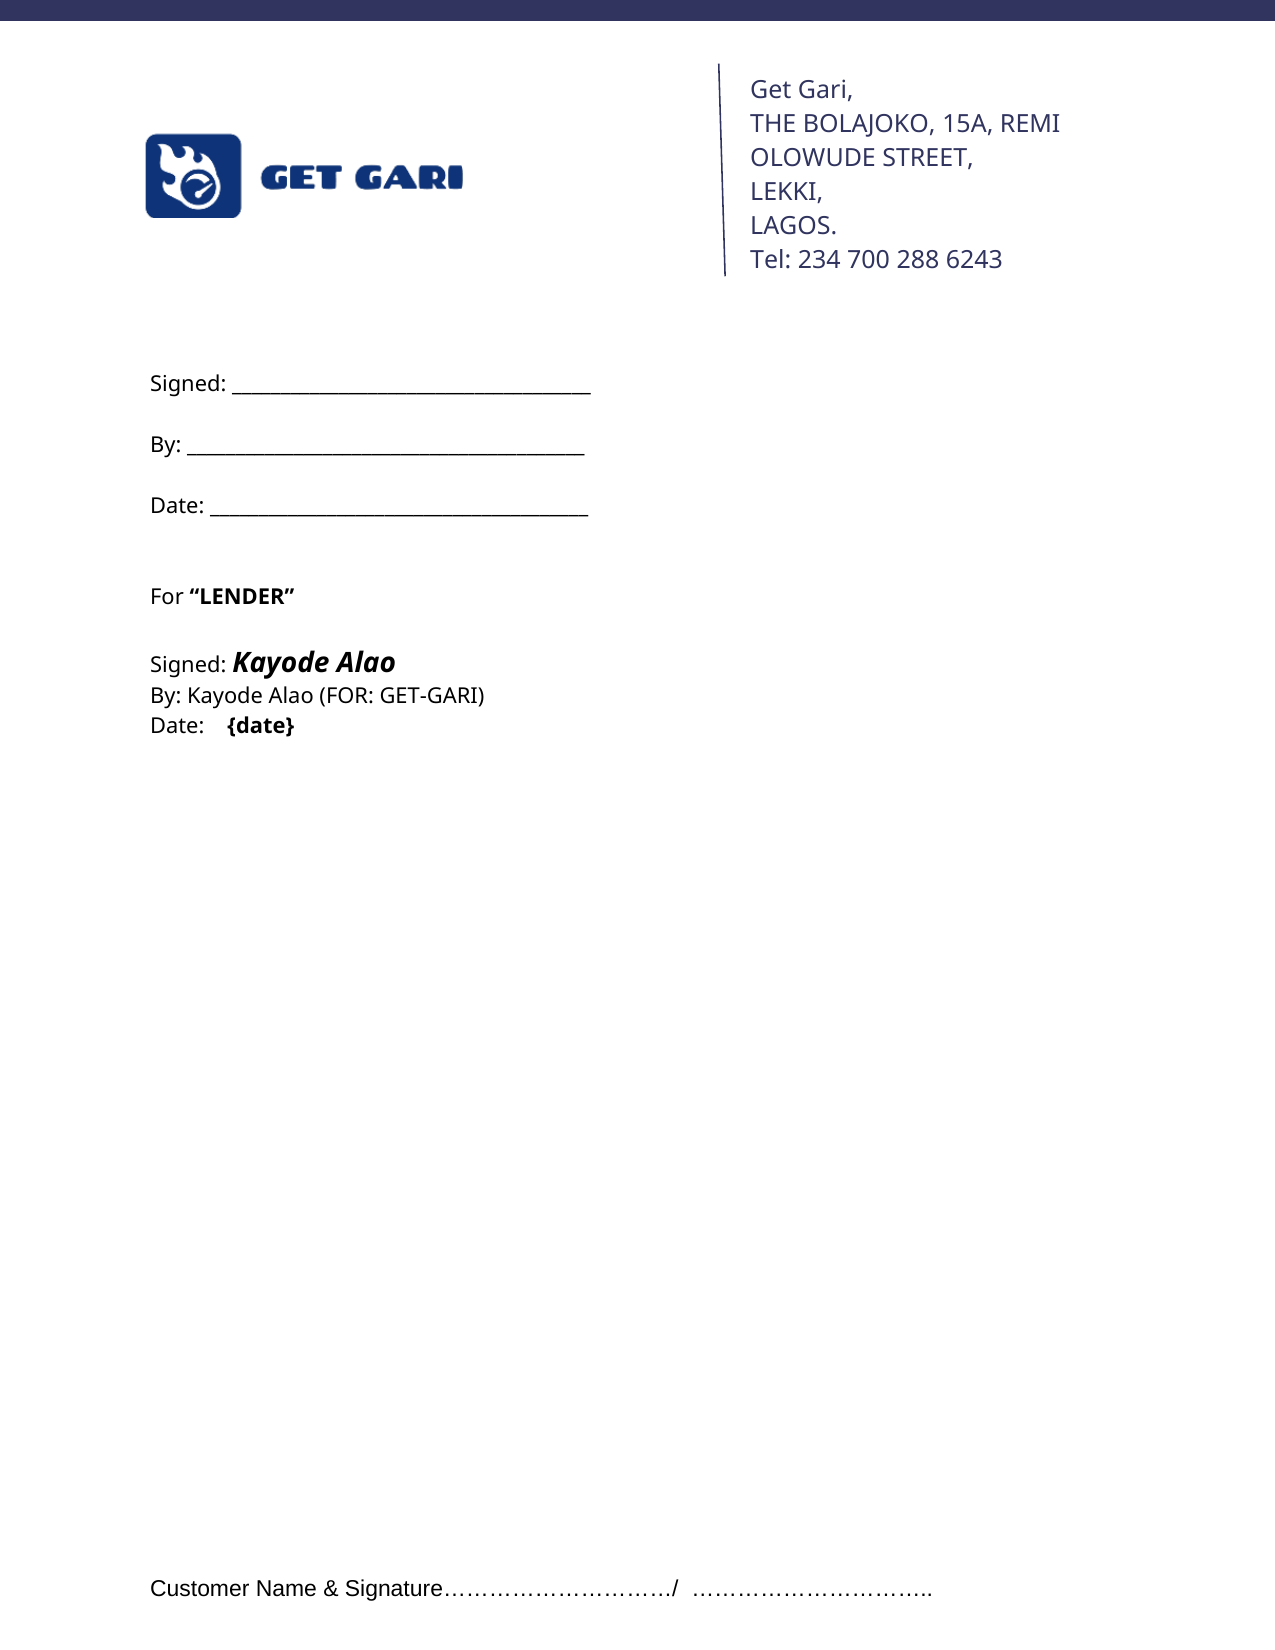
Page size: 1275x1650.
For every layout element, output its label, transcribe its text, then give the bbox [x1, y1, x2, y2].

picture [132, 133, 482, 218]
text Date: {date} [150, 710, 1125, 740]
text Date: _______________________________________ [150, 490, 1125, 520]
text Signed: _____________________________________ [150, 368, 1125, 398]
text For “LENDER” [150, 581, 1125, 611]
text Signed: Kayode Alao [150, 642, 1125, 681]
text By: Kayode Alao (FOR: GET-GARI) [150, 681, 1125, 710]
text By: _________________________________________ [150, 429, 1125, 459]
